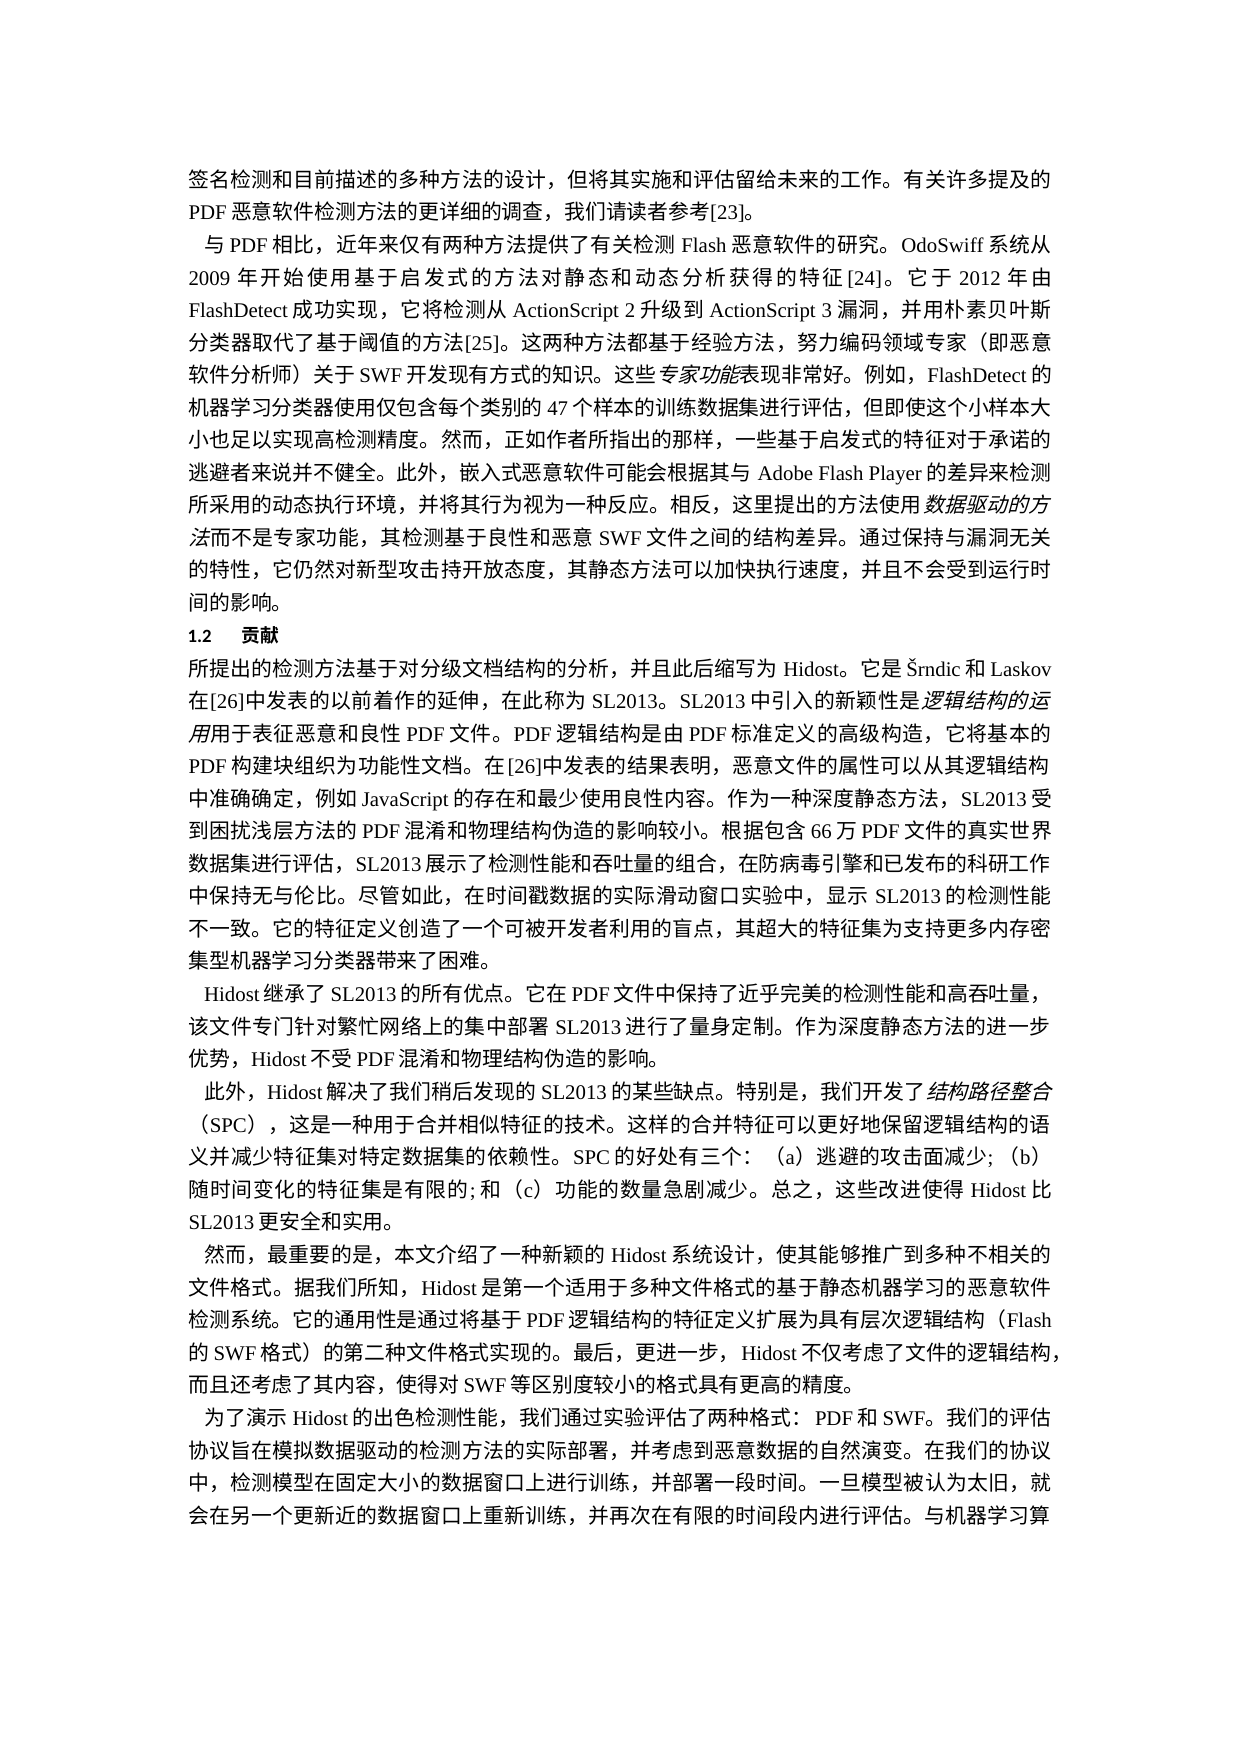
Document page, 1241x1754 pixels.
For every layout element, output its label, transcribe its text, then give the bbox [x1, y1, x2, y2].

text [188, 162, 1052, 227]
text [188, 1400, 1052, 1530]
text 与PDF相比，近年来仅有两种方法提供了有关检测Flash恶意软件的研究。OdoSwiff系统从2009年开始使用基于启发式的方法对静态和动态分析获得的特征[24]。它于2012年由FlashDetect成功实现，它将检测从ActionScript 2升级到ActionScript 3漏洞，并用朴素贝叶斯分类器取代了基于阈值的方法[25]。这两种方法都基于经验方法，努力编码领域专家（即恶意软件分析师）关于SWF开发现有方式的知识。这些专家功能表现非常好。例如，FlashDetect的机器学习分类器使用仅包含每个类别的47个样本的训练数据集进行评估，但即使这个小样本大小也足以实现高检测精度。然而，正如作者所指出的那样，一些基于启发式的特征对于承诺的逃避者来说并不健全。此外，嵌入式恶意软件可能会根据其与Adobe Flash Player的差异来检测所采用的动态执行环境，并将其行为视为一种反应。相反，这里提出的方法使用数据驱动的方法而不是专家功能，其检测基于良性和恶意SWF文件之间的结构差异。通过保持与漏洞无关的特性，它仍然对新型攻击持开放态度，其静态方法可以加快执行速度，并且不会受到运行时间的影响。 [188, 227, 1052, 617]
text Hidost继承了SL2013的所有优点。它在PDF文件中保持了近乎完美的检测性能和高吞吐量，该文件专门针对繁忙网络上的集中部署SL2013进行了量身定制。作为深度静态方法的进一步优势，Hidost不受PDF混淆和物理结构伪造的影响。 [188, 976, 1052, 1074]
text 所提出的检测方法基于对分级文档结构的分析，并且此后缩写为Hidost。它是Šrndic和Laskov在[26]中发表的以前着作的延伸，在此称为SL2013。SL2013中引入的新颖性是逻辑结构的运用用于表征恶意和良性PDF文件。PDF逻辑结构是由PDF标准定义的高级构造，它将基本的PDF构建块组织为功能性文档。在[26]中发表的结果表明，恶意文件的属性可以从其逻辑结构中准确确定，例如JavaScript的存在和最少使用良性内容。作为一种深度静态方法，SL2013受到困扰浅层方法的PDF混淆和物理结构伪造的影响较小。根据包含66万PDF文件的真实世界数据集进行评估，SL2013展示了检测性能和吞吐量的组合，在防病毒引擎和已发布的科研工作中保持无与伦比。尽管如此，在时间戳数据的实际滑动窗口实验中，显示SL2013的检测性能不一致。它的特征定义创造了一个可被开发者利用的盲点，其超大的特征集为支持更多内存密集型机器学习分类器带来了困难。 [188, 651, 1052, 976]
text 然而，最重要的是，本文介绍了一种新颖的Hidost系统设计，使其能够推广到多种不相关的文件格式。据我们所知，Hidost是第一个适用于多种文件格式的基于静态机器学习的恶意软件检测系统。它的通用性是通过将基于PDF逻辑结构的特征定义扩展为具有层次逻辑结构（Flash的SWF格式）的第二种文件格式实现的。最后，更进一步，Hidost不仅考虑了文件的逻辑结构，而且还考虑了其​​内容，使得对SWF等区别度较小的格式具有更高的精度。 [188, 1237, 1052, 1400]
text 1.2 贡献 [187, 618, 1053, 651]
text 此外，Hidost解决了我们稍后发现的SL2013的某些缺点。特别是，我们开发了结构路径整合（SPC），这是一种用于合并相似特征的技术。这样的合并特征可以更好地保留逻辑结构的语义并减少特征集对特定数据集的依赖性。SPC的好处有三个：（a）逃避的攻击面减少; （b）随时间变化的特征集是有限的; 和（c）功能的数量急剧减少。总之，这些改进使得Hidost比SL2013更安全和实用。 [188, 1074, 1052, 1237]
